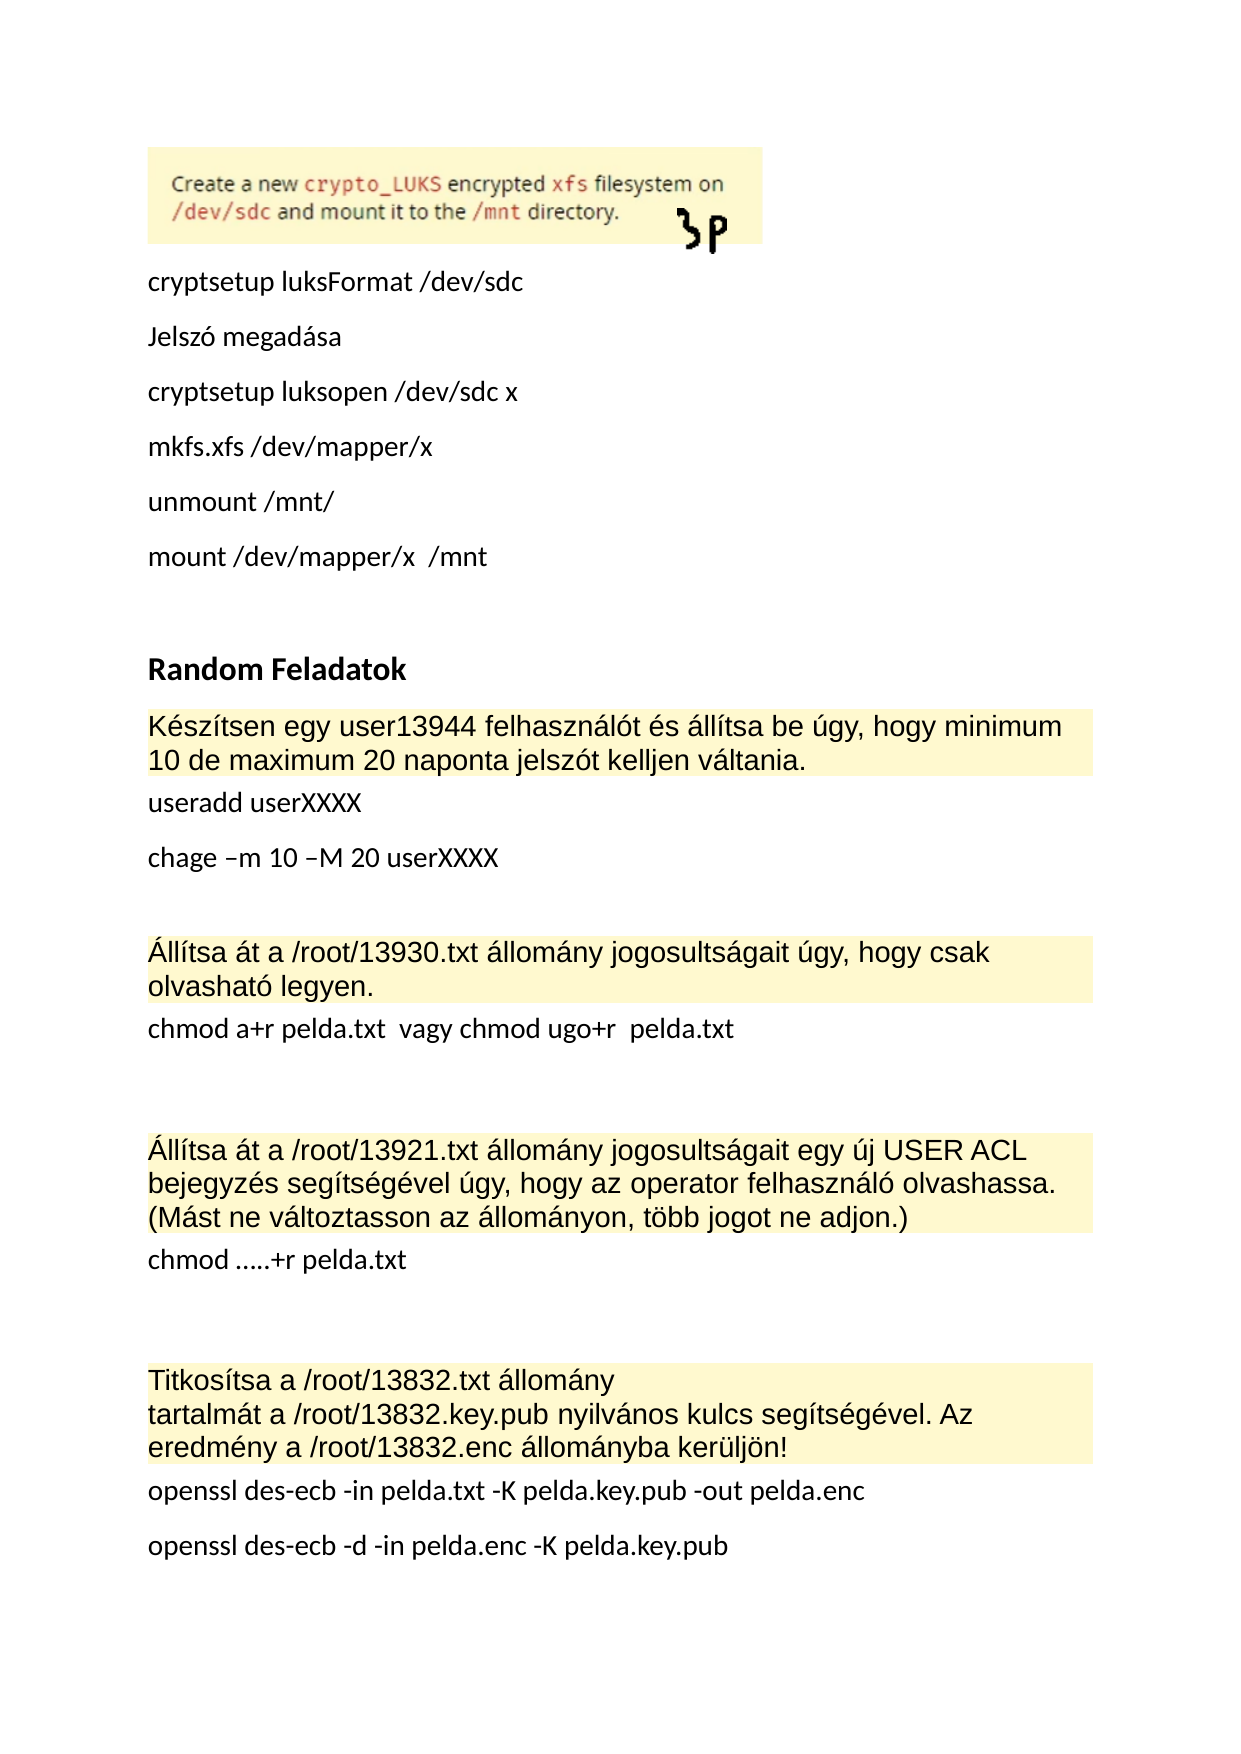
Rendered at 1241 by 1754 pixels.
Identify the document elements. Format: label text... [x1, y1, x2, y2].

text chage –m 10 –M 20 userXXXX [148, 839, 1093, 875]
text Állítsa át a /root/13930.txt állomány jogosultságait úgy, hogy csak olvasható legyen. [148, 936, 1093, 1003]
text Jelszó megadása [148, 318, 1093, 353]
text Titkosítsa a /root/13832.txt állomány tartalmát a /root/13832.key.pub nyilvános kulcs segítségével. Az eredmény a /root/13832.enc állományba kerüljön! [148, 1363, 1093, 1464]
text unmount /mnt/ [148, 483, 1093, 519]
text Random Feladatok [148, 648, 1093, 689]
text chmod a+r pelda.txt vagy chmod ugo+r pelda.txt [148, 1010, 1093, 1046]
text cryptsetup luksopen /dev/sdc x [148, 373, 1093, 408]
text useradd userXXXX [148, 784, 1093, 819]
text openssl des-ecb -d -in pelda.enc -K pelda.key.pub [148, 1527, 1093, 1562]
text Állítsa át a /root/13921.txt állomány jogosultságait egy új USER ACL bejegyzés segítségével úgy, hogy az operator felhasználó olvashassa. (Mást ne változtasson az állományon, több jogot ne adjon.) [148, 1133, 1093, 1233]
text chmod …..+r pelda.txt [148, 1241, 1093, 1277]
picture [147, 147, 763, 254]
text mkfs.xfs /dev/mapper/x [148, 428, 1093, 464]
text openssl des-ecb -in pelda.txt -K pelda.key.pub -out pelda.enc [148, 1472, 1093, 1507]
text mount /dev/mapper/x /mnt [148, 538, 1093, 574]
text Készítsen egy user13944 felhasználót és állítsa be úgy, hogy minimum 10 de maximum 20 naponta jelszót kelljen váltania. [148, 709, 1093, 776]
text cryptsetup luksFormat /dev/sdc [148, 263, 1093, 298]
